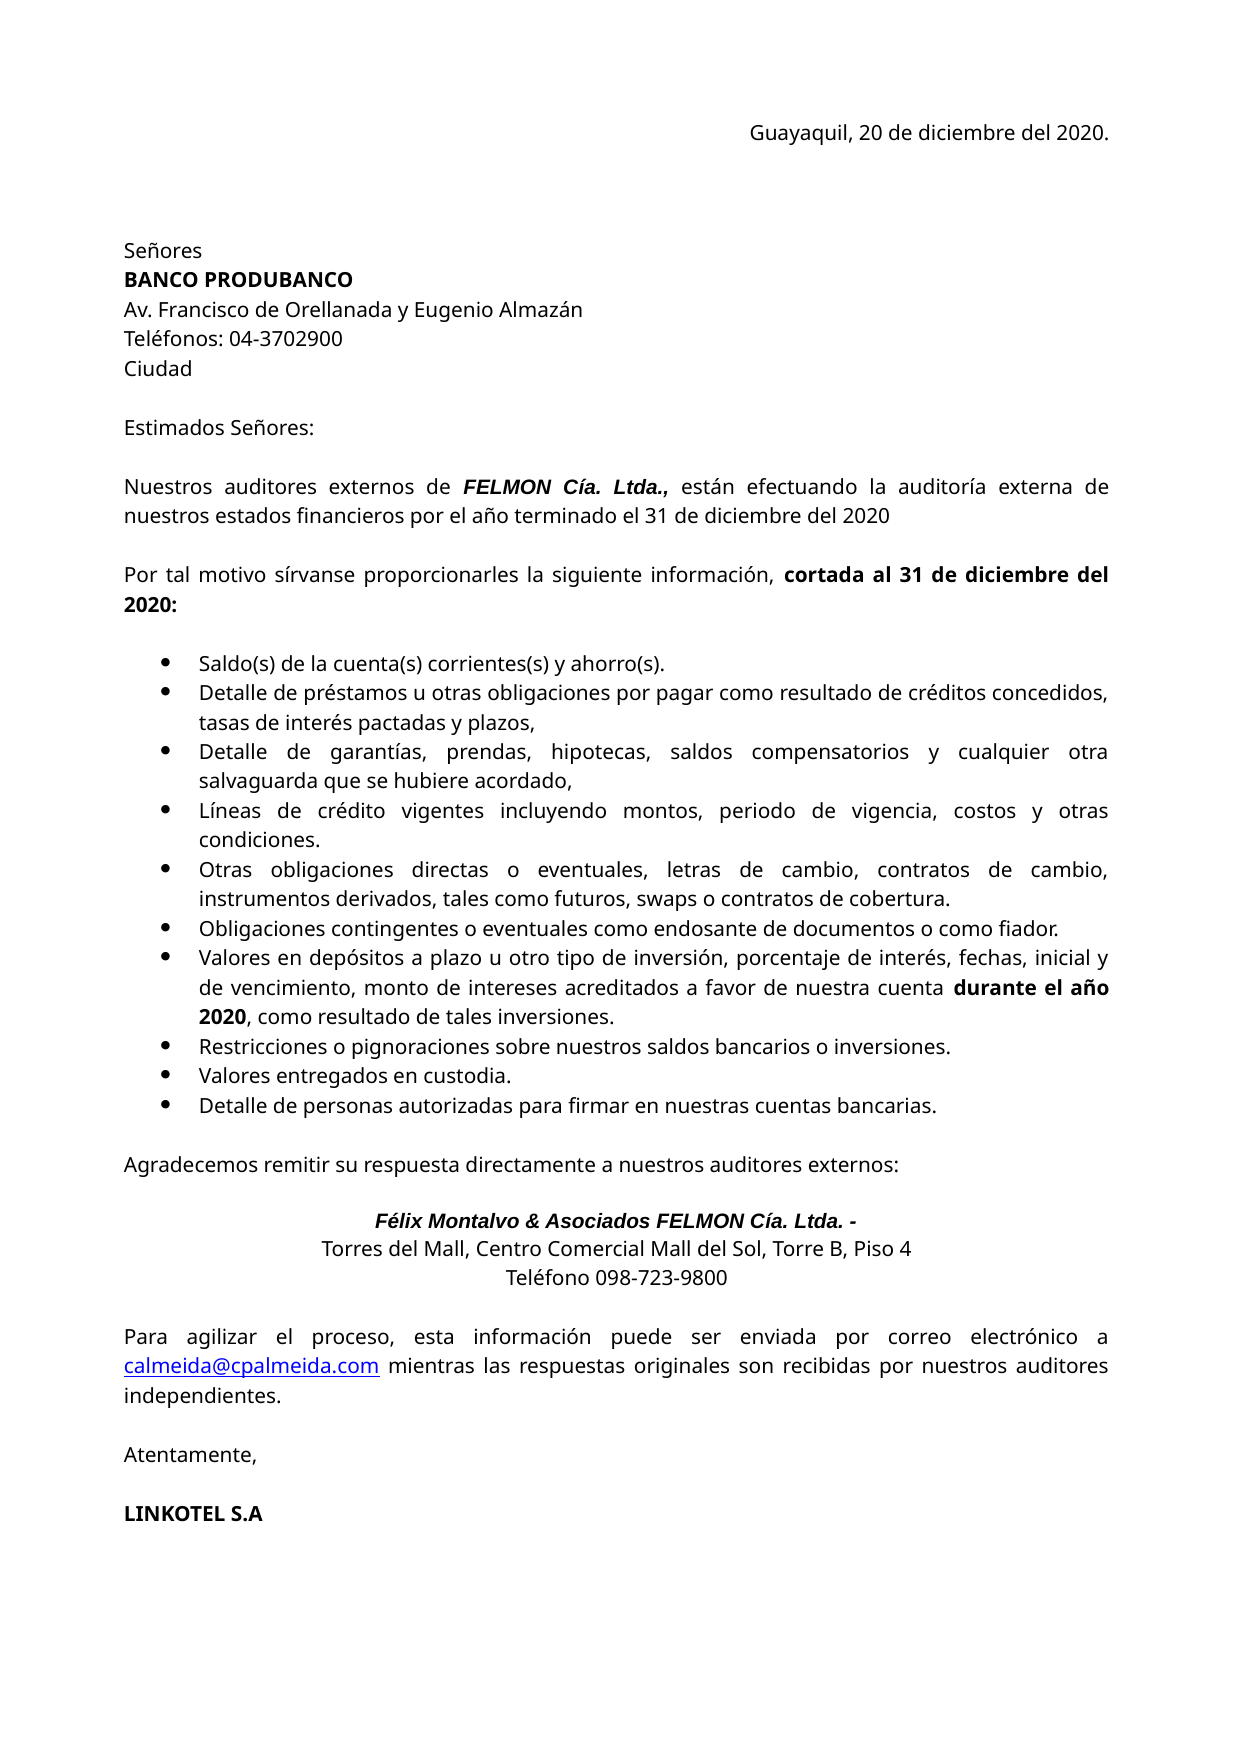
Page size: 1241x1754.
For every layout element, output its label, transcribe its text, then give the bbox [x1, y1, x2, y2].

text Teléfonos: 04-3702900 [124, 324, 1109, 353]
list Detalle de préstamos u otras obligaciones por pagar como resultado de créditos concedidos, tasas de interés pactadas y plazos, [161, 678, 1109, 736]
text LINKOTEL S.A [124, 1499, 1109, 1527]
text Atentamente, [124, 1440, 1109, 1468]
text Torres del Mall, Centro Comercial Mall del Sol, Torre B, Piso 4 [124, 1234, 1109, 1262]
text Av. Francisco de Orellanada y Eugenio Almazán [124, 295, 1109, 323]
list Obligaciones contingentes o eventuales como endosante de documentos o como fiador. [161, 914, 1109, 942]
text Félix Montalvo & Asociados FELMON Cía. Ltda. - [124, 1209, 1109, 1233]
text Agradecemos remitir su respuesta directamente a nuestros auditores externos: [124, 1150, 1109, 1178]
text Teléfono 098-723-9800 [124, 1263, 1109, 1292]
list Detalle de garantías, prendas, hipotecas, saldos compensatorios y cualquier otra salvaguarda que se hubiere acordado, [161, 737, 1109, 795]
text Ciudad [124, 354, 1109, 382]
list Otras obligaciones directas o eventuales, letras de cambio, contratos de cambio, instrumentos derivados, tales como futuros, swaps o contratos de cobertura. [161, 855, 1109, 913]
text Estimados Señores: [124, 413, 1109, 441]
text Para agilizar el proceso, esta información puede ser enviada por correo electrónico a calmeida@cpalmeida.com mientras las respuestas originales son recibidas por nuestros auditores independientes. [124, 1322, 1109, 1409]
text Señores [124, 236, 1109, 264]
text BANCO PRODUBANCO [124, 266, 1109, 294]
list Líneas de crédito vigentes incluyendo montos, periodo de vigencia, costos y otras condiciones. [161, 796, 1109, 854]
list Restricciones o pignoraciones sobre nuestros saldos bancarios o inversiones. [161, 1032, 1109, 1060]
text Por tal motivo sírvanse proporcionarles la siguiente información, cortada al 31 de diciembre del 2020: [124, 560, 1109, 618]
list Valores en depósitos a plazo u otro tipo de inversión, porcentaje de interés, fechas, inicial y de vencimiento, monto de intereses acreditados a favor de nuestra cuenta durante el año 2020, como resultado de tales inversiones. [161, 943, 1109, 1031]
text Nuestros auditores externos de FELMON Cía. Ltda., están efectuando la auditoría externa de nuestros estados financieros por el año terminado el 31 de diciembre del 2020 [124, 472, 1109, 530]
text Guayaquil, 20 de diciembre del 2020. [159, 118, 1109, 147]
list Detalle de personas autorizadas para firmar en nuestras cuentas bancarias. [161, 1091, 1109, 1119]
list Valores entregados en custodia. [161, 1061, 1109, 1090]
list Saldo(s) de la cuenta(s) corrientes(s) y ahorro(s). [161, 649, 1109, 677]
